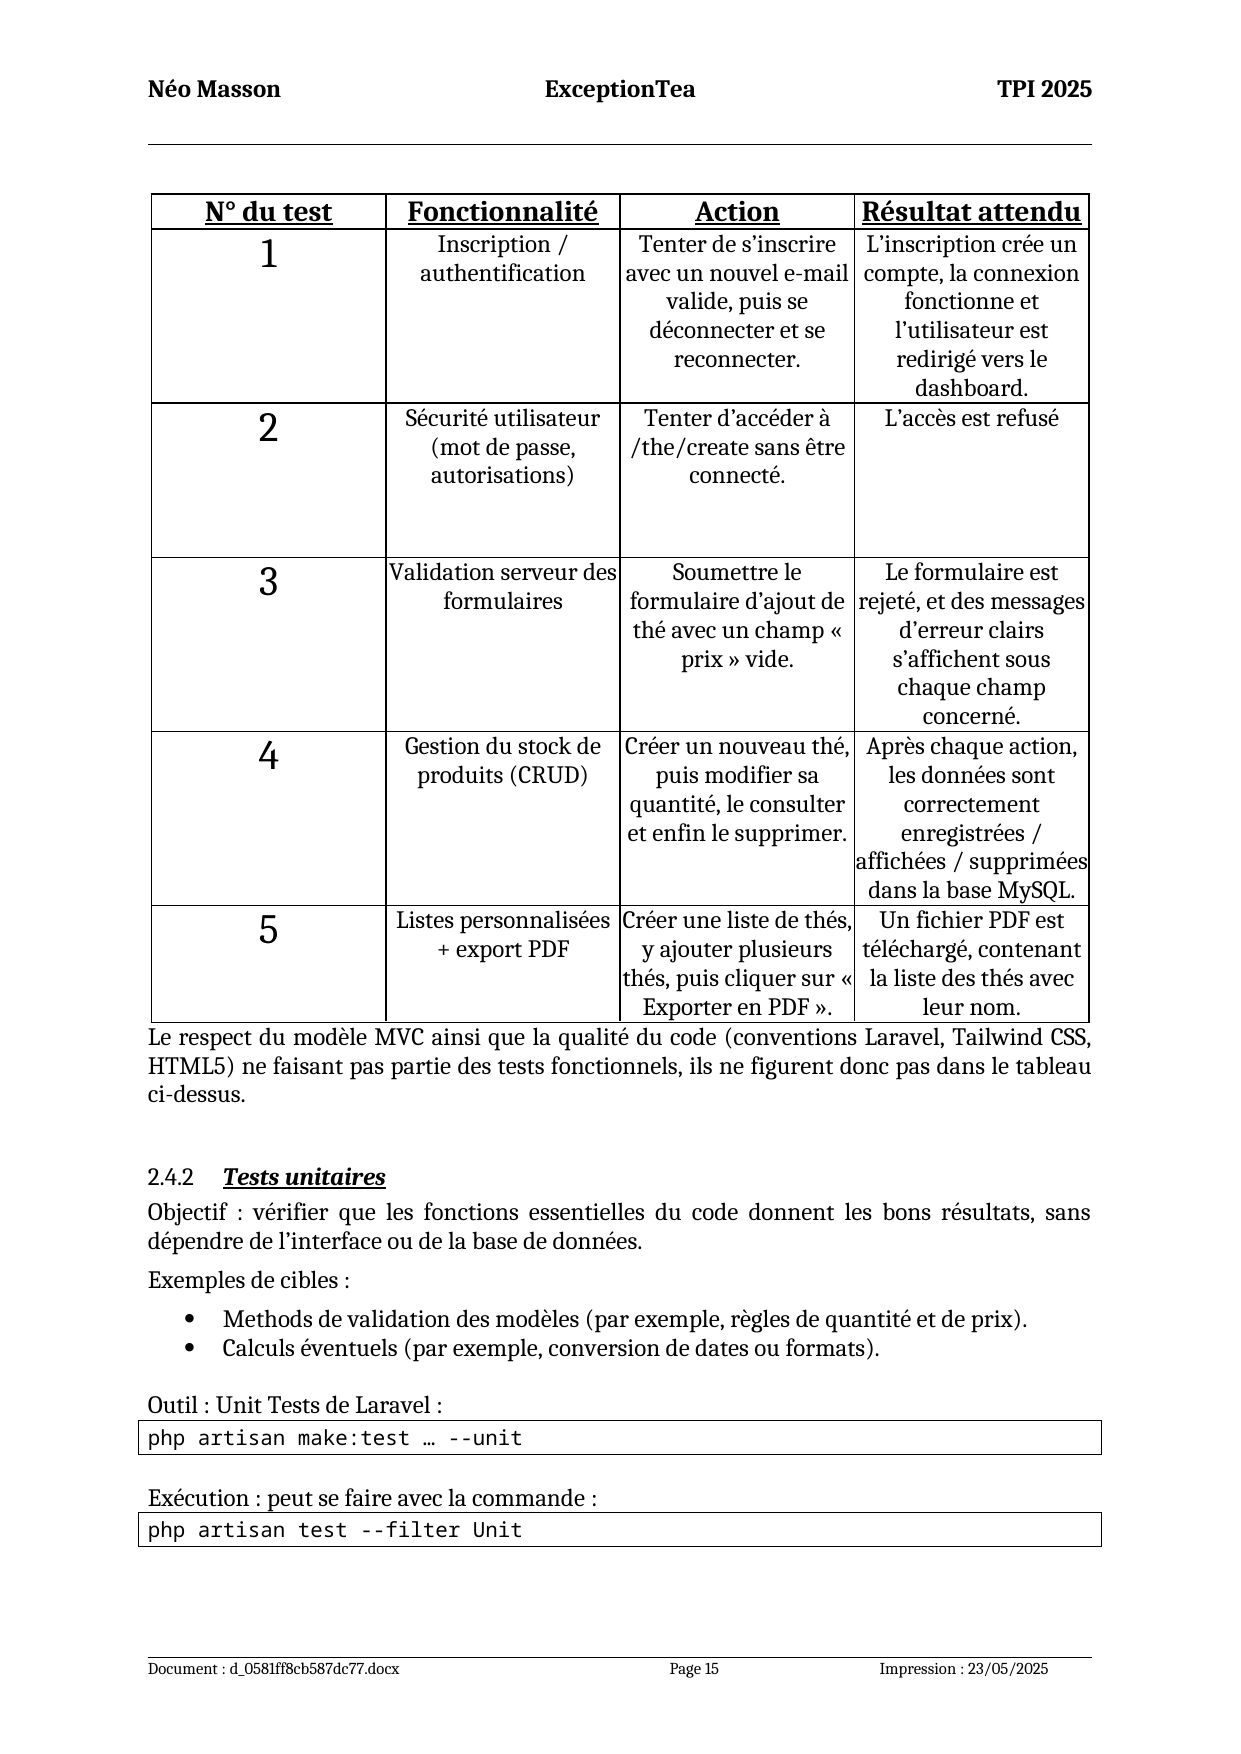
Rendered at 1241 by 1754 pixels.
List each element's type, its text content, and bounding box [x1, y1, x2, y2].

list Exécution : peut se faire avec la commande : [148, 1483, 1092, 1512]
table_cell Créer un nouveau thé, puis modifier sa quantité, le consulter et enfin le supprimer. [621, 732, 854, 905]
table_cell Validation serveur des formulaires [387, 558, 619, 731]
text php artisan test --filter Unit [139, 1513, 1101, 1546]
list Calculs éventuels (par exemple, conversion de dates ou formats). [185, 1334, 1092, 1362]
table_cell Listes personnalisées + export PDF [387, 906, 619, 1021]
table_header Action [621, 195, 854, 228]
table_cell 3 [152, 558, 385, 731]
table_cell Gestion du stock de produits (CRUD) [387, 732, 619, 905]
list Outil : Unit Tests de Laravel : [148, 1391, 1092, 1420]
table_header Résultat attendu [855, 195, 1088, 228]
table_header N° du test [152, 195, 385, 228]
table_cell L’inscription crée un compte, la connexion fonctionne et l’utilisateur est redirigé vers le dashboard. [855, 230, 1088, 402]
table_cell Après chaque action, les données sont correctement enregistrées / affichées / supprimées dans la base MySQL. [855, 732, 1088, 905]
list Objectif : vérifier que les fonctions essentielles du code donnent les bons résultats, sans dépendre de l’interface ou de la base de données. [148, 1198, 1092, 1255]
table_cell Sécurité utilisateur (mot de passe, autorisations) [387, 404, 619, 557]
list Methods de validation des modèles (par exemple, règles de quantité et de prix). [185, 1305, 1092, 1334]
table_cell 5 [152, 906, 385, 1021]
table_cell L’accès est refusé [855, 404, 1088, 557]
table_cell Tenter de s’inscrire avec un nouvel e-mail valide, puis se déconnecter et se reconnecter. [621, 230, 854, 402]
table_cell Inscription / authentification [387, 230, 619, 402]
text php artisan make:test … --unit [139, 1421, 1101, 1454]
subtitle Tests unitaires [148, 1163, 1092, 1192]
table_cell 2 [152, 404, 385, 557]
text Exemples de cibles : [148, 1266, 1092, 1294]
table_cell Tenter d’accéder à /the/create sans être connecté. [621, 404, 854, 557]
table_header Fonctionnalité [387, 195, 619, 228]
table_cell Un fichier PDF est téléchargé, contenant la liste des thés avec leur nom. [855, 906, 1088, 1021]
table_cell 4 [152, 732, 385, 905]
table_cell Le formulaire est rejeté, et des messages d’erreur clairs s’affichent sous chaque champ concerné. [855, 558, 1088, 731]
table_cell Soumettre le formulaire d’ajout de thé avec un champ « prix » vide. [621, 558, 854, 731]
table_cell Créer une liste de thés, y ajouter plusieurs thés, puis cliquer sur « Exporter en PDF ». [621, 906, 854, 1021]
table_cell 1 [152, 230, 385, 402]
list Le respect du modèle MVC ainsi que la qualité du code (conventions Laravel, Tailwind CSS, HTML5) ne faisant pas partie des tests fonctionnels, ils ne figurent donc pas dans le tableau ci-dessus. [148, 1023, 1092, 1109]
